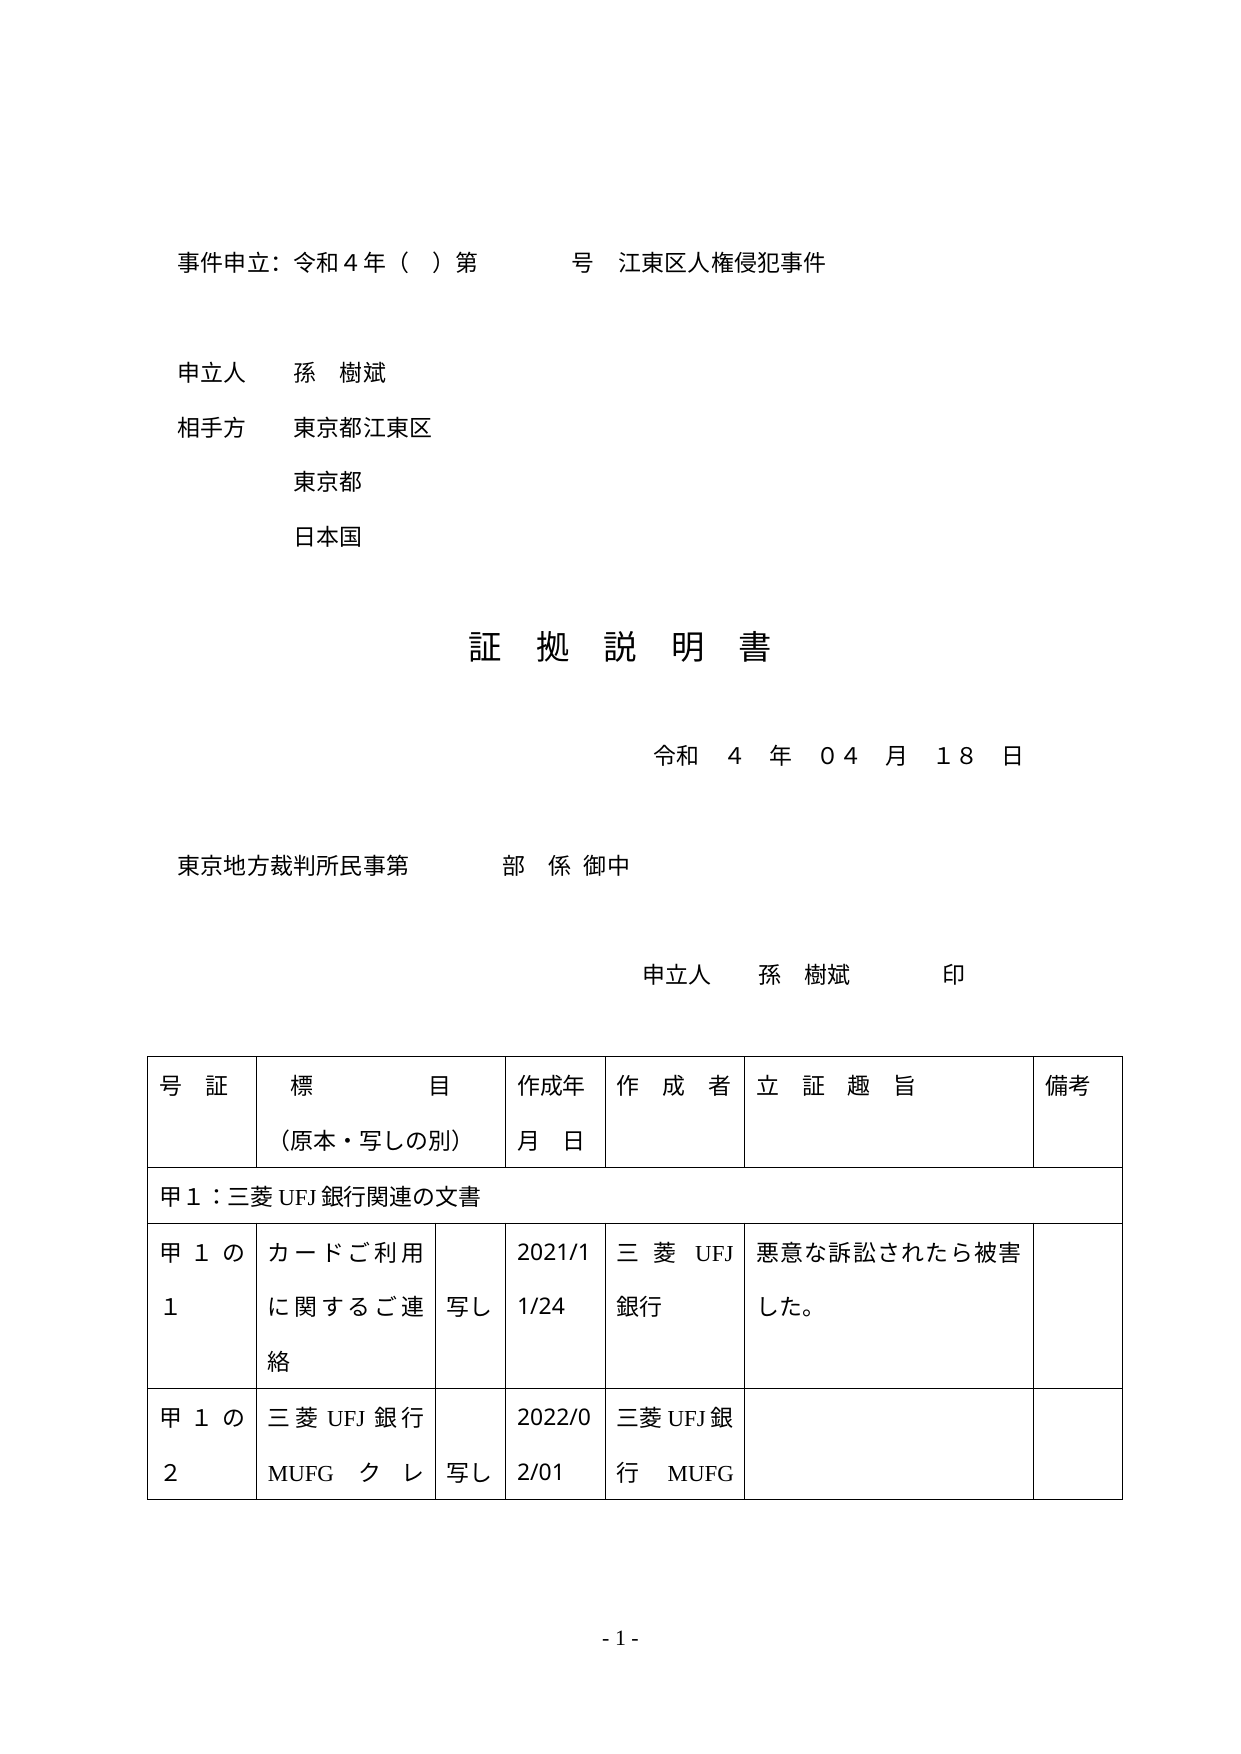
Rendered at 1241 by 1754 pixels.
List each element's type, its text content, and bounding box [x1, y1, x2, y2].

text 東京都 [177, 453, 1063, 508]
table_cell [257, 1389, 435, 1499]
table_cell 2021/11/24 [506, 1224, 605, 1388]
table_cell 甲１の１ [148, 1224, 256, 1388]
table_cell 2022/02/01 [506, 1389, 605, 1499]
table_header 備考 [1034, 1057, 1122, 1167]
table_header 作 成 者 [606, 1057, 744, 1167]
table_header 号 証 [148, 1057, 256, 1167]
text 相手方 東京都江東区 [177, 399, 1063, 453]
text 東京地方裁判所民事第 部 係 御中 [177, 837, 1063, 892]
table_cell [1034, 1389, 1122, 1499]
text 証 拠 説 明 書 [177, 618, 1063, 673]
table_cell [745, 1389, 1033, 1499]
text 申立人 孫 樹斌 [177, 344, 1063, 399]
table_cell 三菱UFJ銀行MUFGカード [606, 1389, 744, 1499]
text 令和 ４ 年 ０４ 月 １８ 日 [177, 727, 1063, 782]
table_cell 三菱UFJ銀行 [606, 1224, 744, 1388]
table_header 立 証 趣 旨 [745, 1057, 1033, 1167]
text 日本国 [177, 508, 1063, 563]
table_cell 写し [436, 1389, 505, 1499]
text 事件申立：令和４年（ ）第 号 江東区人権侵犯事件 [177, 234, 1063, 289]
table_cell 甲１の２ [148, 1389, 256, 1499]
table_cell 悪意な訴訟されたら被害した。 [745, 1224, 1033, 1388]
table_header 作成年 月 日 [506, 1057, 605, 1167]
table_cell 甲１：三菱UFJ銀行関連の文書 [148, 1168, 1122, 1223]
table_cell カードご利用に関するご連絡 [257, 1224, 435, 1388]
table_cell [1034, 1224, 1122, 1388]
text 申立人 孫 樹斌 印 [177, 947, 1063, 1001]
table_cell 写し [436, 1224, 505, 1388]
table_header 標 目 （原本・写しの別） [257, 1057, 505, 1167]
